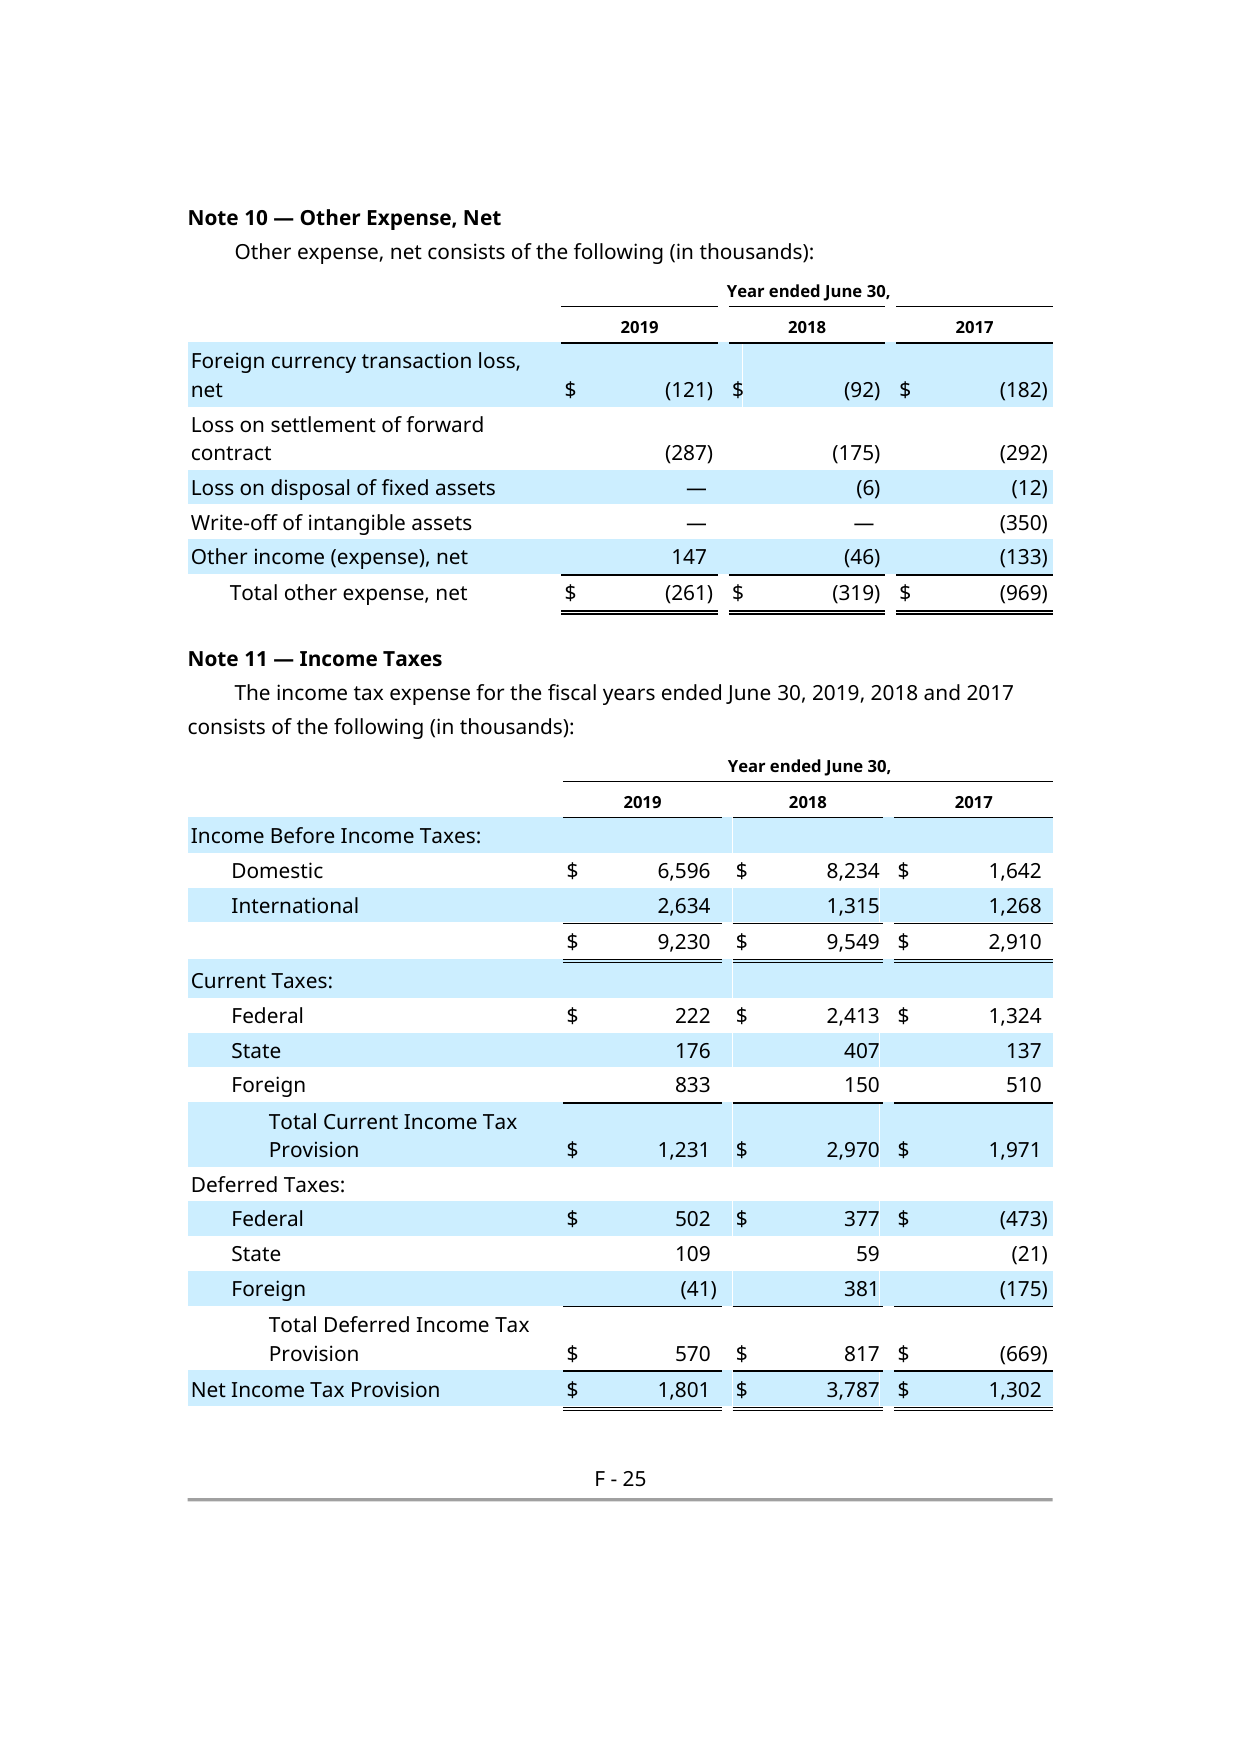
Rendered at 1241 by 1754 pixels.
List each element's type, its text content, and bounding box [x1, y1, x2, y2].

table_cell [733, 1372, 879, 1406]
text Note 11 — Income Taxes [187, 644, 1053, 672]
text Other expense, net consists of the following (in thousands): [187, 237, 1053, 265]
text F - 25 [187, 1464, 1053, 1492]
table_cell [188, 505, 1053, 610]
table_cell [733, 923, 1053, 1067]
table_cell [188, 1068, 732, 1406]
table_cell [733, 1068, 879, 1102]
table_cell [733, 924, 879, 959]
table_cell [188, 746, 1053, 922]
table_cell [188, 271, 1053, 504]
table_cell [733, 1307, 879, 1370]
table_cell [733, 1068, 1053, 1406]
text The income tax expense for the fiscal years ended June 30, 2019, 2018 and 2017 consists of the following (in thousands): [187, 678, 1053, 740]
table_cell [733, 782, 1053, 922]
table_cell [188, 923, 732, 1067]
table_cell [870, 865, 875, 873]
text Note 10 — Other Expense, Net [187, 203, 1053, 231]
